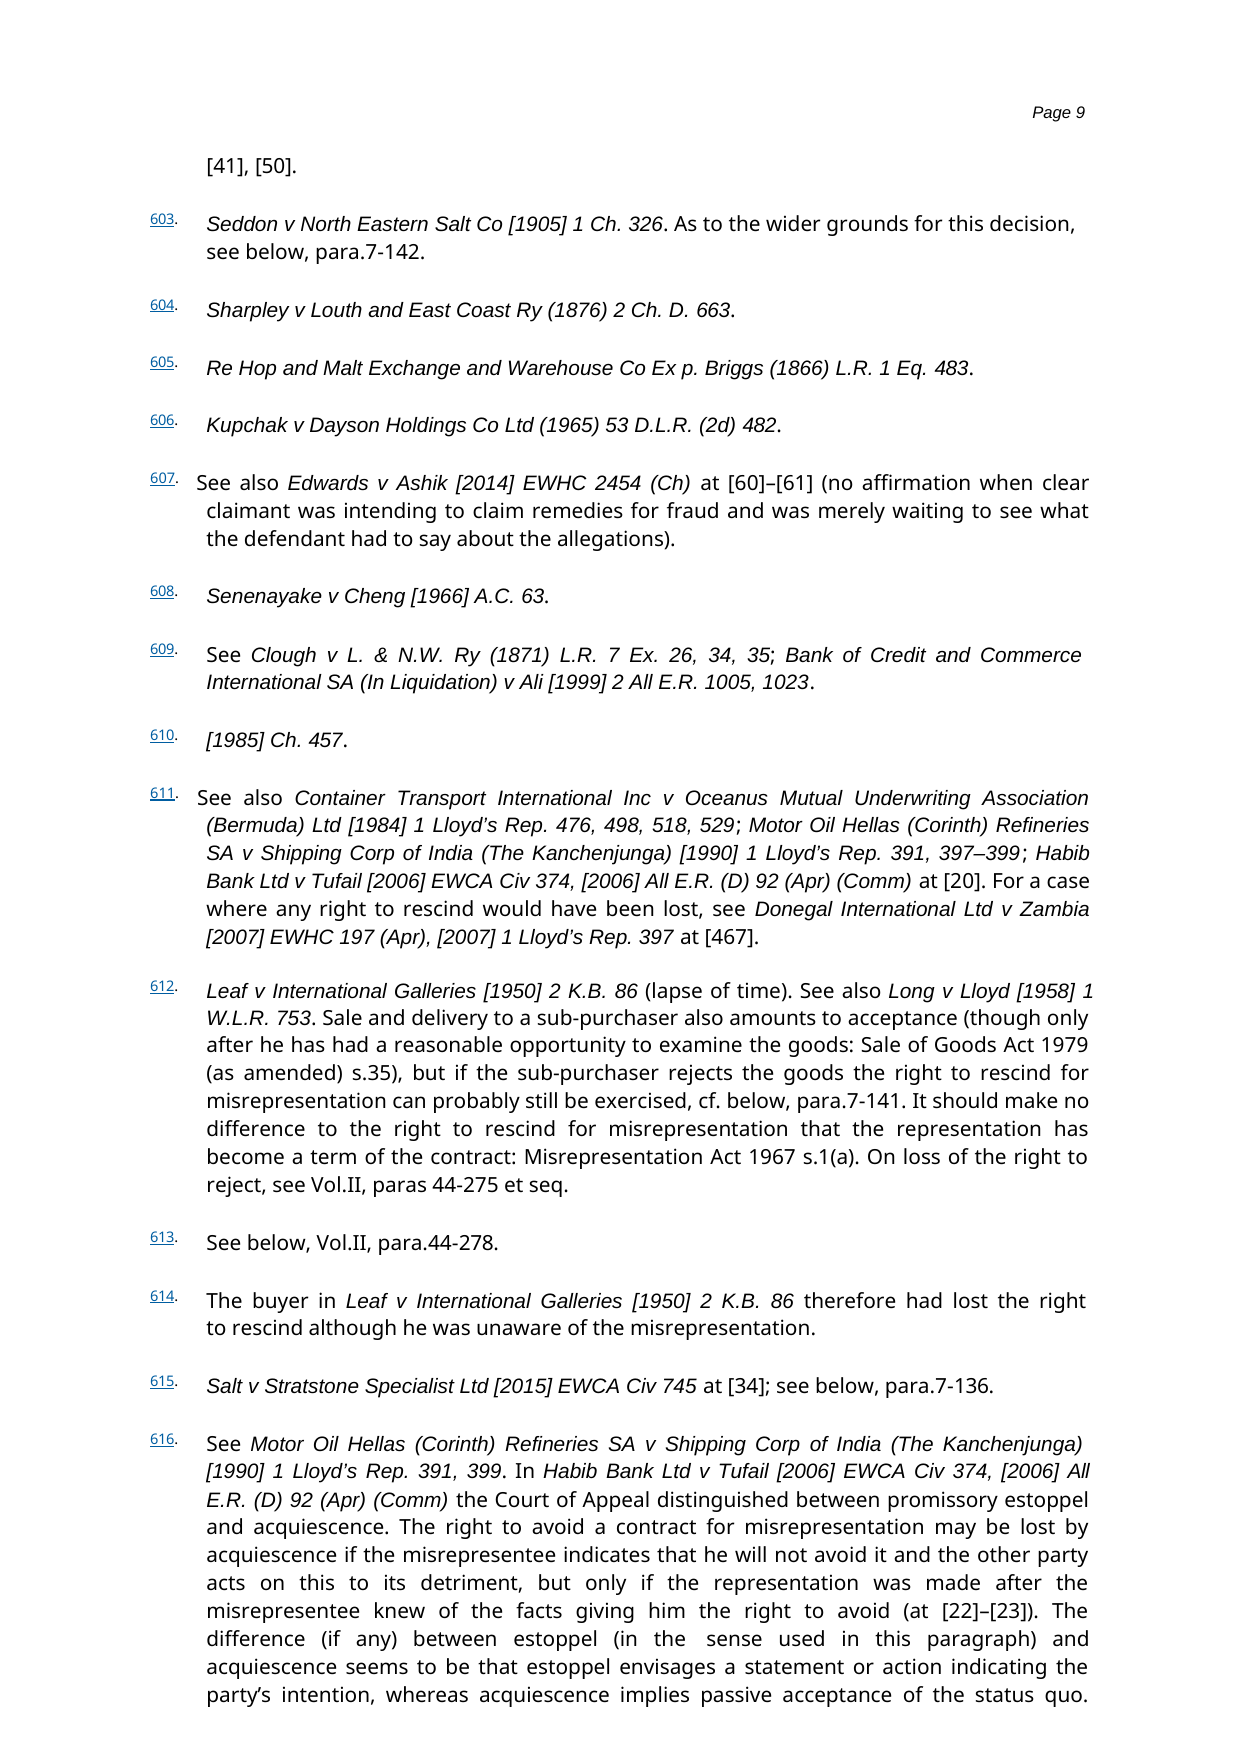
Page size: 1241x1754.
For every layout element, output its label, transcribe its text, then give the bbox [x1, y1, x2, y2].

text 612. Leaf v International Galleries [1950] 2 K.B. 86 (lapse of time). See also Long v Lloyd [1958] 1 [150, 979, 1107, 1003]
text 605. Re Hop and Malt Exchange and Warehouse Co Ex p. Briggs (1866) L.R. 1 Eq. 483. [150, 352, 1107, 381]
text 603. Seddon v North Eastern Salt Co [1905] 1 Ch. 326. As to the wider grounds for this decision, see below, para.7-142. [150, 209, 1090, 265]
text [206, 1485, 1090, 1708]
text W.L.R. 753. Sale and delivery to a sub-purchaser also amounts to acceptance (though only after he has had a reasonable opportunity to examine the goods: Sale of Goods Act 1979 (as amended) s.35), but if the sub-purchaser rejects the goods the right to rescind for misrepresentation can probably still be exercised, cf. below, para.7-141. It should make no difference to the right to rescind for misrepresentation that the representation has become a term of the contract: Misrepresentation Act 1967 s.1(a). On loss of the right to reject, see Vol.II, paras 44-275 et seq. [206, 1003, 1090, 1199]
text 616. See Motor Oil Hellas (Corinth) Refineries SA v Shipping Corp of India (The Kanchenjunga) [1990] 1 Lloyd’s Rep. 391, 399. In Habib Bank Ltd v Tufail [2006] EWCA Civ 374, [2006] All [150, 1429, 1090, 1485]
text 614. The buyer in Leaf v International Galleries [1950] 2 K.B. 86 therefore had lost the right to rescind although he was unaware of the misrepresentation. [150, 1286, 1090, 1342]
text 610. [1985] Ch. 457. [150, 725, 1107, 753]
text [41], [50]. [206, 151, 1107, 180]
text 604. Sharpley v Louth and East Coast Ry (1876) 2 Ch. D. 663. [150, 294, 1107, 323]
text 607. See also Edwards v Ashik [2014] EWHC 2454 (Ch) at [60]–[61] (no affirmation when clear claimant was intending to claim remedies for fraud and was merely waiting to see what the defendant had to say about the allegations). [150, 468, 1090, 552]
text 609. See Clough v L. & N.W. Ry (1871) L.R. 7 Ex. 26, 34, 35; Bank of Credit and Commerce International SA (In Liquidation) v Ali [1999] 2 All E.R. 1005, 1023. [150, 639, 1090, 696]
text 608. Senenayake v Cheng [1966] A.C. 63. [150, 581, 1107, 610]
text 613. See below, Vol.II, para.44-278. [150, 1227, 1107, 1256]
text 615. Salt v Stratstone Specialist Ltd [2015] EWCA Civ 745 at [34]; see below, para.7-136. [150, 1371, 1107, 1399]
text 611. See also Container Transport International Inc v Oceanus Mutual Underwriting Association (Bermuda) Ltd [1984] 1 Lloyd’s Rep. 476, 498, 518, 529; Motor Oil Hellas (Corinth) Refineries SA v Shipping Corp of India (The Kanchenjunga) [1990] 1 Lloyd’s Rep. 391, 397–399; Habib Bank Ltd v Tufail [2006] EWCA Civ 374, [2006] All E.R. (D) 92 (Apr) (Comm) at [20]. For a case where any right to rescind would have been lost, see Donegal International Ltd v Zambia [2007] EWHC 197 (Apr), [2007] 1 Lloyd’s Rep. 397 at [467]. [150, 783, 1090, 951]
text 606. Kupchak v Dayson Holdings Co Ltd (1965) 53 D.L.R. (2d) 482. [150, 410, 1107, 439]
